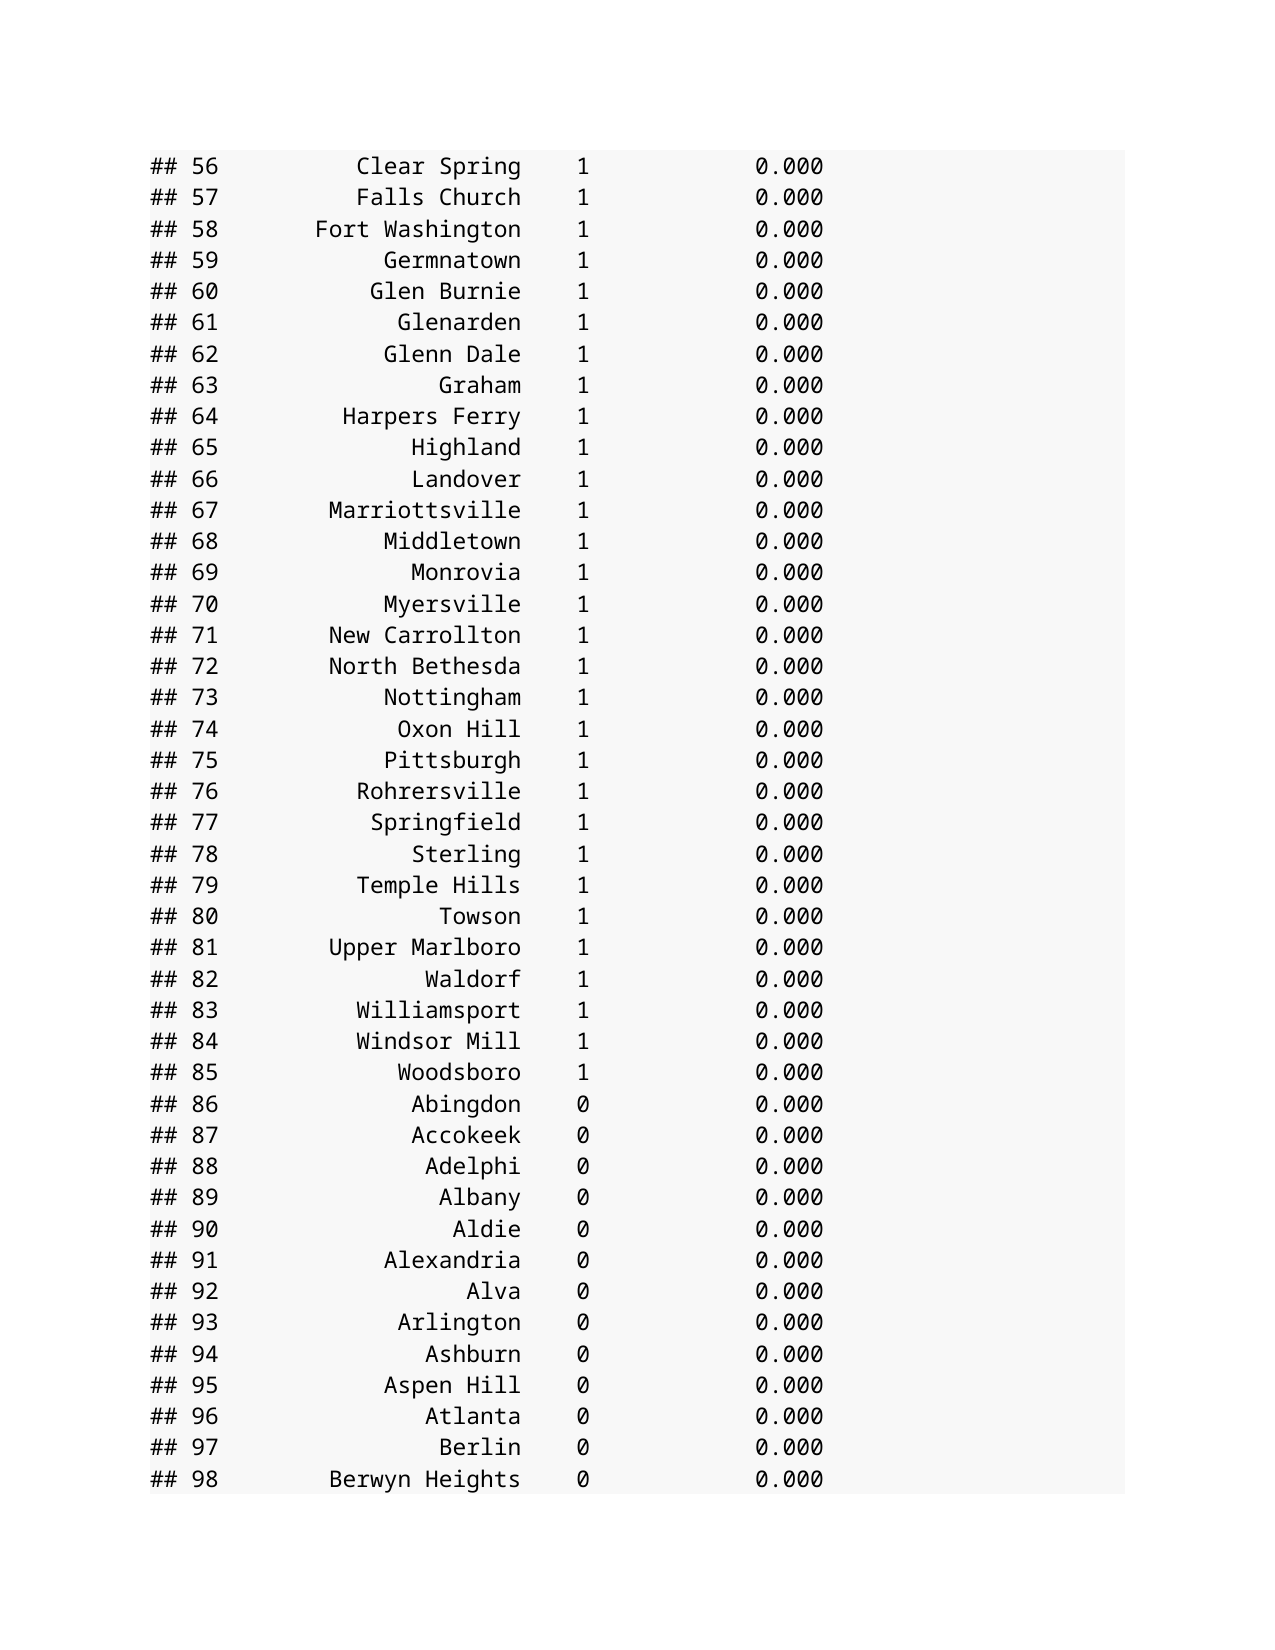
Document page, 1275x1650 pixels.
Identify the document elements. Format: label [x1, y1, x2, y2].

text [150, 150, 1125, 1494]
